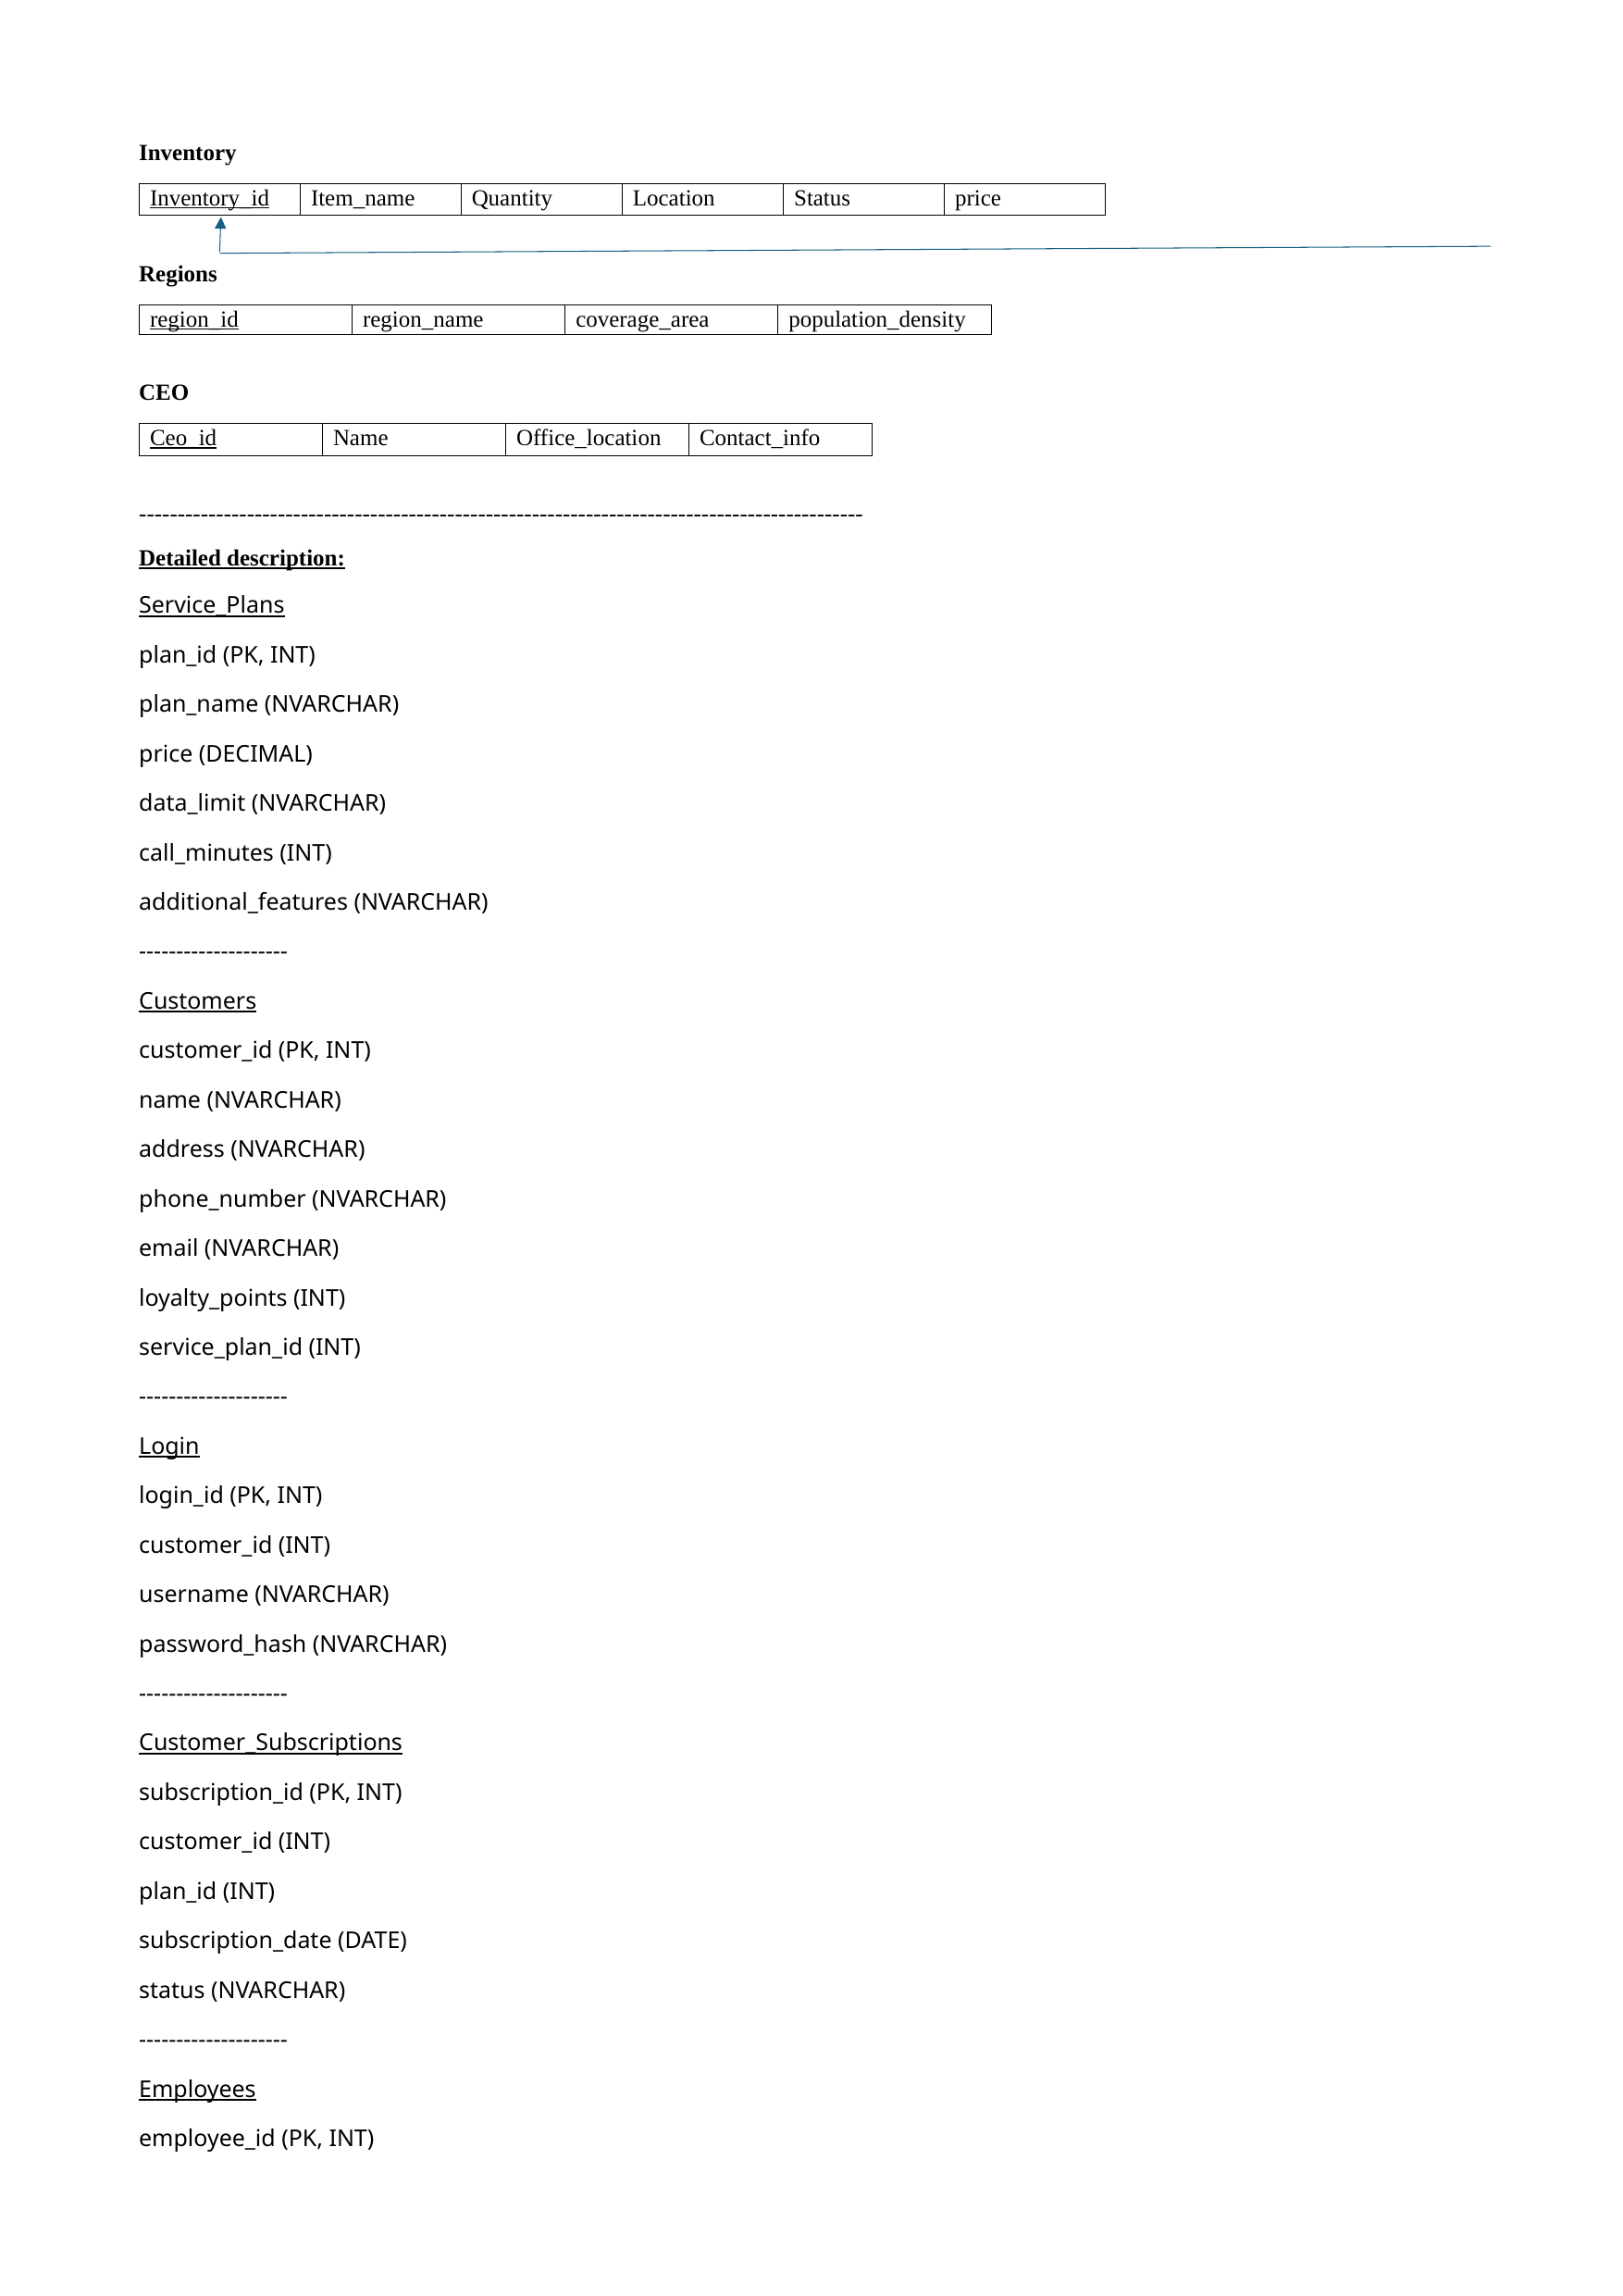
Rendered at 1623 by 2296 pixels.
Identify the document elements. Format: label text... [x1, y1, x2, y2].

text subscription_date (DATE) [139, 1924, 1484, 1955]
text subscription_id (PK, INT) [139, 1775, 1484, 1807]
table_header coverage_area [565, 305, 777, 334]
text username (NVARCHAR) [139, 1578, 1484, 1609]
text password_hash (NVARCHAR) [139, 1627, 1484, 1658]
table_header Office_location [506, 424, 688, 455]
text plan_name (NVARCHAR) [139, 688, 1484, 719]
text phone_number (NVARCHAR) [139, 1182, 1484, 1213]
text Regions [139, 260, 1484, 287]
text -------------------- [139, 1677, 1484, 1708]
text Login [139, 1429, 1484, 1460]
text address (NVARCHAR) [139, 1133, 1484, 1164]
text login_id (PK, INT) [139, 1479, 1484, 1510]
text Detailed description: [139, 544, 1484, 571]
table_header Contact_info [689, 424, 872, 455]
text CEO [139, 379, 1484, 405]
text customer_id (INT) [139, 1825, 1484, 1856]
text Customers [139, 984, 1484, 1016]
text employee_id (PK, INT) [139, 2122, 1484, 2153]
text Employees [139, 2072, 1484, 2104]
text customer_id (INT) [139, 1528, 1484, 1559]
text data_limit (NVARCHAR) [139, 787, 1484, 818]
table_header Location [623, 184, 783, 215]
text Service_Plans [139, 589, 1484, 620]
table_header Item_name [301, 184, 461, 215]
text -------------------- [139, 935, 1484, 966]
text status (NVARCHAR) [139, 1973, 1484, 2004]
text -------------------- [139, 2023, 1484, 2054]
table_header region_name [353, 305, 564, 334]
text Customer_Subscriptions [139, 1726, 1484, 1757]
text call_minutes (INT) [139, 836, 1484, 867]
table_header Status [784, 184, 944, 215]
text plan_id (INT) [139, 1874, 1484, 1905]
text price (DECIMAL) [139, 737, 1484, 768]
text email (NVARCHAR) [139, 1232, 1484, 1263]
table_header Ceo_id [140, 424, 322, 455]
table_header Name [323, 424, 505, 455]
text name (NVARCHAR) [139, 1083, 1484, 1114]
text Inventory [139, 139, 1484, 166]
text ---------------------------------------------------------------------------------------------- [139, 501, 1484, 527]
text plan_id (PK, INT) [139, 638, 1484, 669]
text additional_features (NVARCHAR) [139, 886, 1484, 917]
table_header Quantity [462, 184, 622, 215]
table_header region_id [140, 305, 352, 334]
text customer_id (PK, INT) [139, 1034, 1484, 1065]
table_header price [945, 184, 1105, 215]
text -------------------- [139, 1380, 1484, 1411]
table_header Inventory_id [140, 184, 300, 215]
text service_plan_id (INT) [139, 1331, 1484, 1362]
text loyalty_points (INT) [139, 1281, 1484, 1312]
table_header population_density [778, 305, 991, 334]
